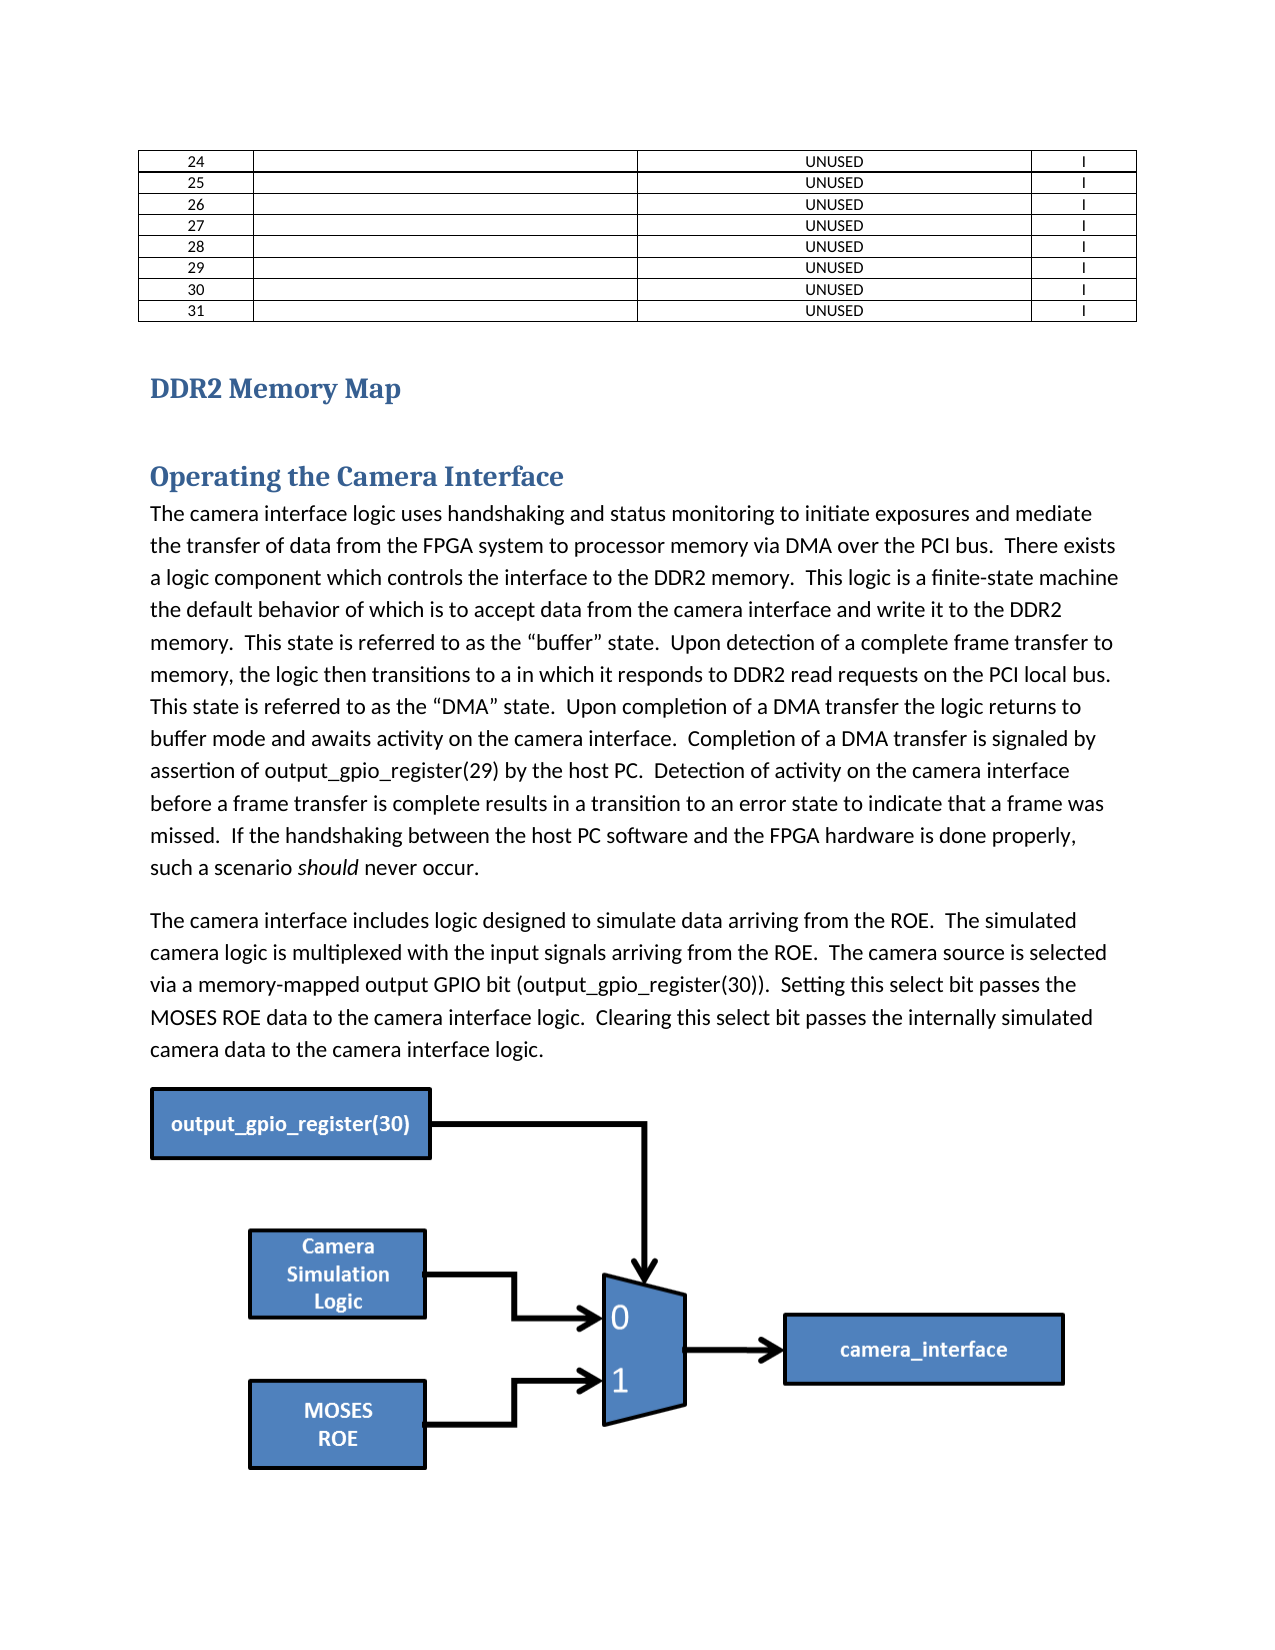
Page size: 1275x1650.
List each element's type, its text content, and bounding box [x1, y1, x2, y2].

table_cell 25 [139, 173, 253, 193]
picture [150, 1087, 1065, 1470]
table_cell I [1032, 215, 1136, 235]
table_cell 27 [139, 215, 253, 235]
table_cell UNUSED [638, 236, 1031, 257]
table_cell [254, 236, 637, 257]
table_cell UNUSED [638, 173, 1031, 193]
table_cell UNUSED [638, 215, 1031, 235]
table_cell [254, 173, 637, 193]
table_cell 29 [139, 258, 253, 278]
table_cell 24 [139, 151, 253, 171]
table_cell UNUSED [638, 194, 1031, 214]
table_cell I [1032, 258, 1136, 278]
table_cell [254, 151, 637, 171]
table_cell UNUSED [638, 258, 1031, 278]
table_cell I [1032, 279, 1136, 299]
table_cell 31 [139, 301, 253, 321]
table_cell [254, 279, 637, 299]
table_cell [254, 258, 637, 278]
table_cell I [1032, 301, 1136, 321]
table_cell 30 [139, 279, 253, 299]
table_cell [254, 301, 637, 321]
table_cell I [1032, 151, 1136, 171]
text The camera interface logic uses handshaking and status monitoring to initiate exposures and mediate the transfer of data from the FPGA system to processor memory via DMA over the PCI bus. There exists a logic component which controls the interface to the DDR2 memory. This logic is a finite-state machine the default behavior of which is to accept data from the camera interface and write it to the DDR2 memory. This state is referred to as the “buffer” state. Upon detection of a complete frame transfer to memory, the logic then transitions to a in which it responds to DDR2 read requests on the PCI local bus. This state is referred to as the “DMA” state. Upon completion of a DMA transfer the logic returns to buffer mode and awaits activity on the camera interface. Completion of a DMA transfer is signaled by assertion of output_gpio_register(29) by the host PC. Detection of activity on the camera interface before a frame transfer is complete results in a transition to an error state to indicate that a frame was missed. If the handshaking between the host PC software and the FPGA hardware is done properly, such a scenario should never occur. [150, 499, 1125, 881]
table_cell I [1032, 173, 1136, 193]
text The camera interface includes logic designed to simulate data arriving from the ROE. The simulated camera logic is multiplexed with the input signals arriving from the ROE. The camera source is selected via a memory-mapped output GPIO bit (output_gpio_register(30)). Setting this select bit passes the MOSES ROE data to the camera interface logic. Clearing this select bit passes the internally simulated camera data to the camera interface logic. [150, 906, 1125, 1063]
table_cell I [1032, 236, 1136, 257]
table_cell [254, 194, 637, 214]
table_cell UNUSED [638, 301, 1031, 321]
table_cell 26 [139, 194, 253, 214]
table_cell I [1032, 194, 1136, 214]
table_cell 28 [139, 236, 253, 257]
subtitle DDR2 Memory Map [150, 372, 1125, 405]
table_cell [254, 215, 637, 235]
subtitle Operating the Camera Interface [150, 460, 1125, 494]
table_cell UNUSED [638, 151, 1031, 171]
table_cell UNUSED [638, 279, 1031, 299]
